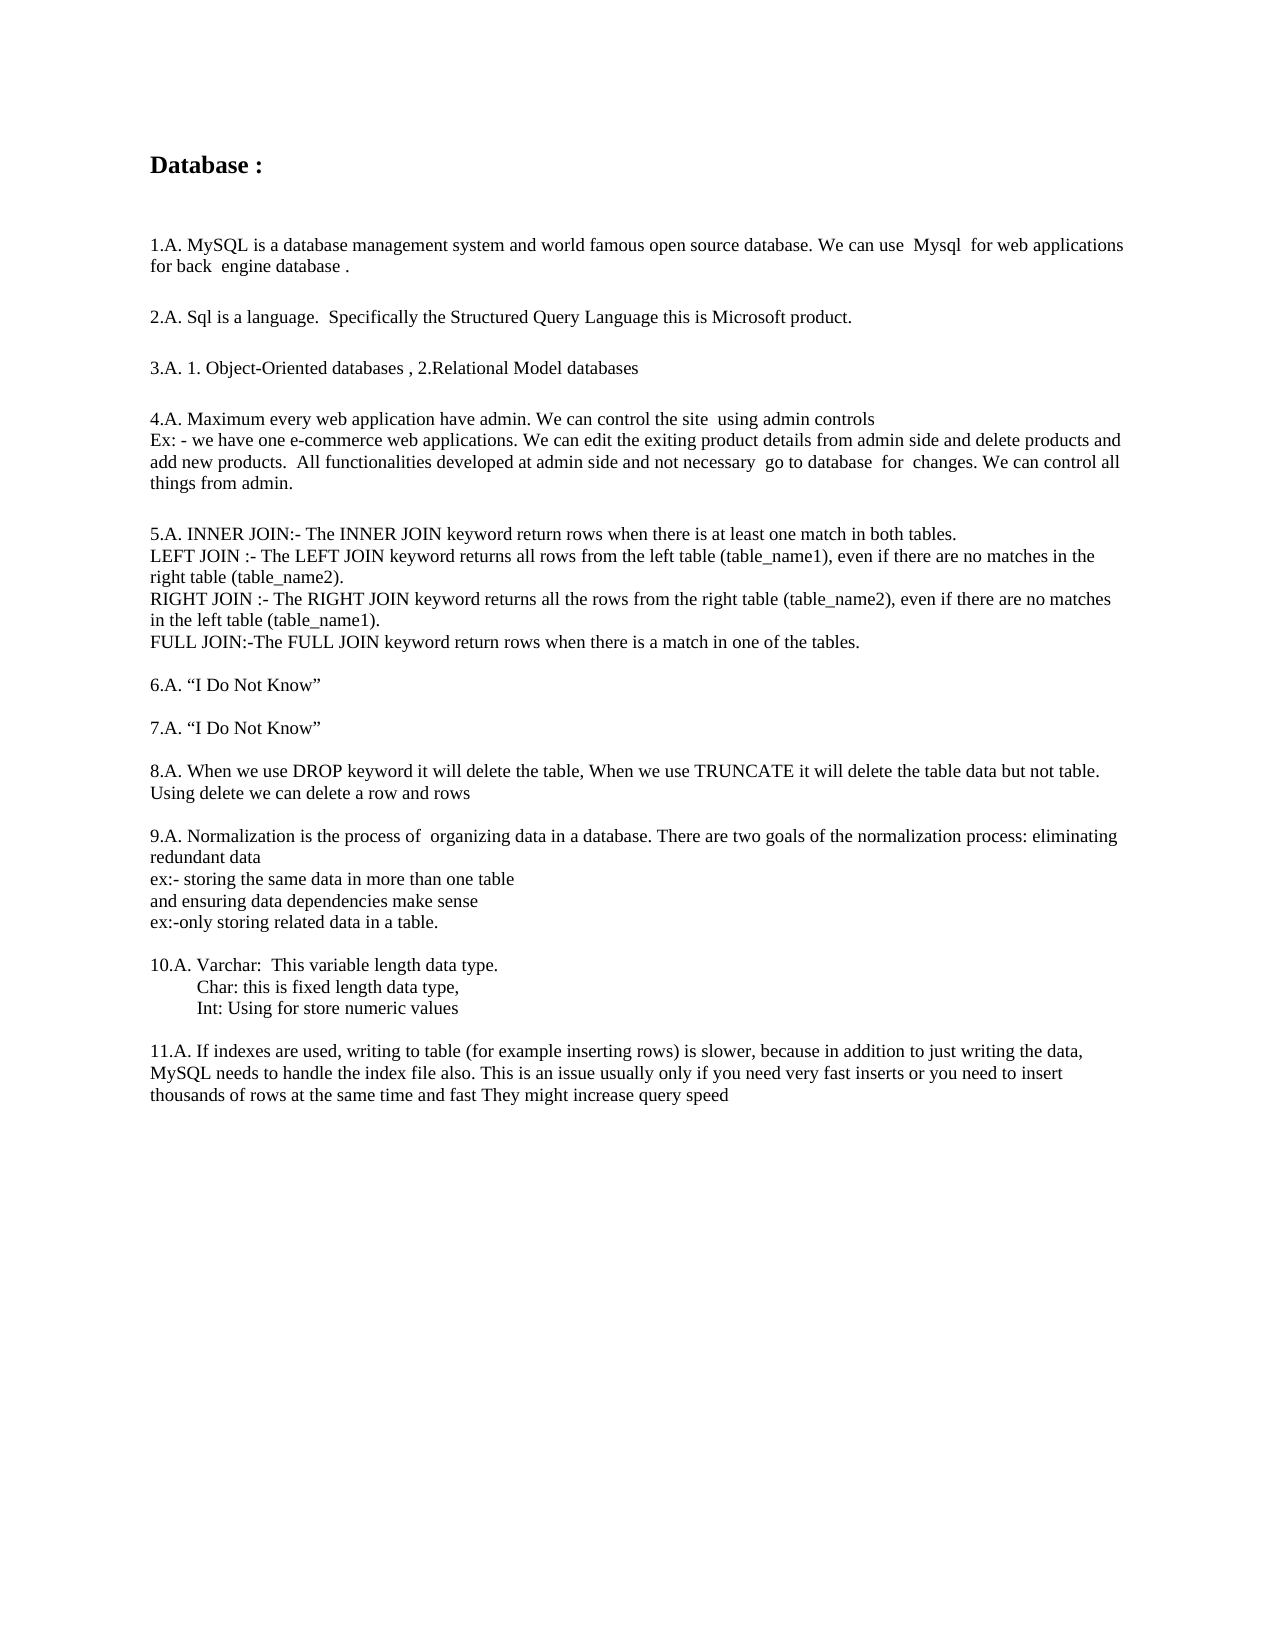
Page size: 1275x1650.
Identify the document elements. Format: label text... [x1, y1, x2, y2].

text 3.A. 1. Object-Oriented databases , 2.Relational Model databases [150, 357, 1125, 378]
text 9.A. Normalization is the process of organizing data in a database. There are two goals of the normalization process: eliminating redundant data [150, 825, 1125, 868]
text 1.A. MySQL is a database management system and world famous open source database. We can use Mysql for web applications for back engine database . [150, 212, 1125, 277]
text FULL JOIN:-The FULL JOIN keyword return rows when there is a match in one of the tables. [150, 631, 1125, 652]
text LEFT JOIN :- The LEFT JOIN keyword returns all rows from the left table (table_name1), even if there are no matches in the right table (table_name2). [150, 544, 1125, 588]
text 11.A. If indexes are used, writing to table (for example inserting rows) is slower, because in addition to just writing the data, MySQL needs to handle the index file also. This is an issue usually only if you need very fast inserts or you need to insert thousands of rows at the same time and fast They might increase query speed [150, 1040, 1125, 1105]
text 4.A. Maximum every web application have admin. We can control the site using admin controls Ex: - we have one e-commerce web applications. We can edit the exiting product details from admin side and delete products and add new products. All functionalities developed at admin side and not necessary go to database for changes. We can control all things from admin. [150, 407, 1125, 494]
text ex:- storing the same data in more than one table [150, 868, 1125, 889]
text Database : [150, 150, 1125, 179]
text RIGHT JOIN :- The RIGHT JOIN keyword returns all the rows from the right table (table_name2), even if there are no matches in the left table (table_name1). [150, 588, 1125, 631]
text Char: this is fixed length data type, [150, 976, 1125, 997]
text 5.A. INNER JOIN:- The INNER JOIN keyword return rows when there is at least one match in both tables. [150, 523, 1125, 544]
text 2.A. Sql is a language. Specifically the Structured Query Language this is Microsoft product. [150, 306, 1125, 328]
text ex:-only storing related data in a table. [150, 911, 1125, 933]
text 10.A. Varchar: This variable length data type. [150, 954, 1125, 976]
text and ensuring data dependencies make sense [150, 889, 1125, 911]
text 8.A. When we use DROP keyword it will delete the table, When we use TRUNCATE it will delete the table data but not table. Using delete we can delete a row and rows [150, 760, 1125, 803]
text Int: Using for store numeric values [150, 997, 1125, 1019]
text 7.A. “I Do Not Know” [150, 717, 1125, 738]
text 6.A. “I Do Not Know” [150, 674, 1125, 695]
